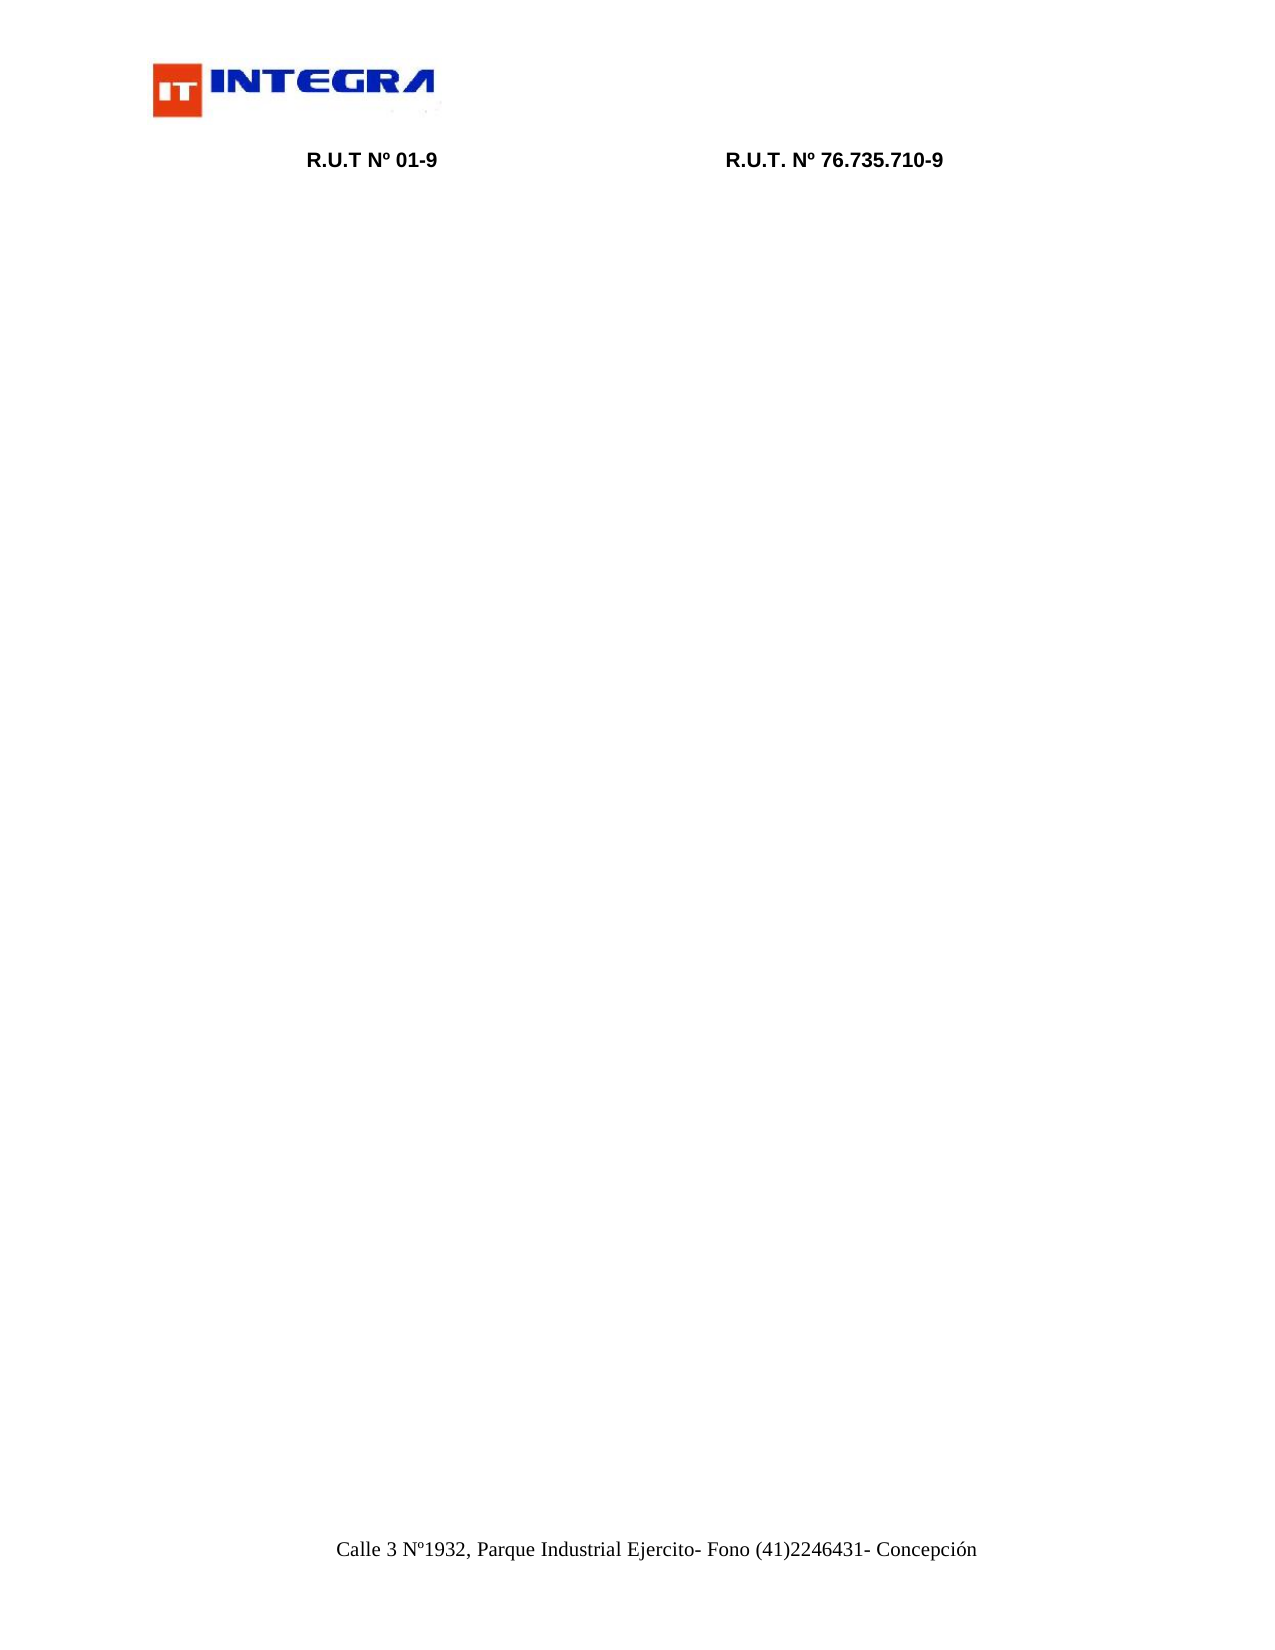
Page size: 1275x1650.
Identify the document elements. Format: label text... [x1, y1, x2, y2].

table_cell R.U.T. Nº 76.735.710-9 [599, 148, 1061, 172]
picture [147, 58, 442, 125]
table_cell R.U.T Nº 01-9 [136, 148, 599, 172]
